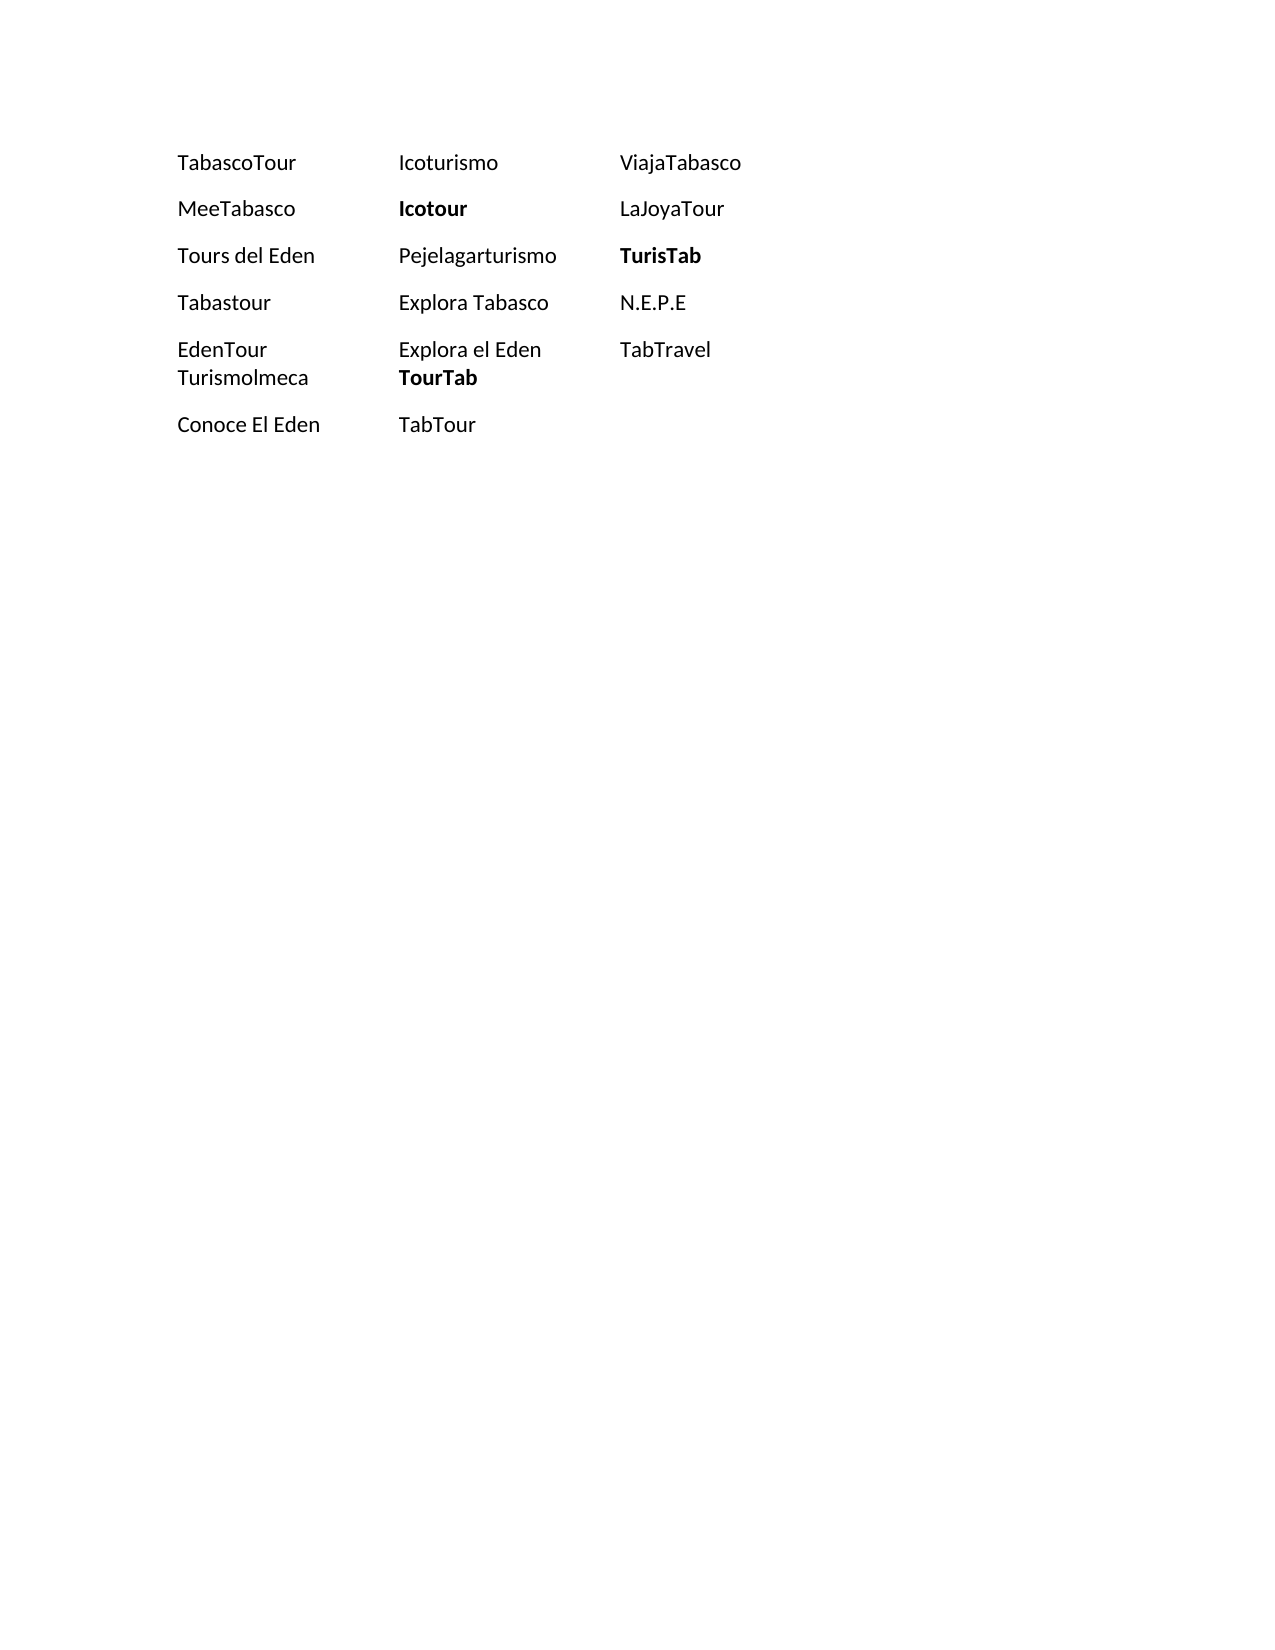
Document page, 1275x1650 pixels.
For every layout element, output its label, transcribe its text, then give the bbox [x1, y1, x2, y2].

text MeeTabasco Icotour LaJoyaTour [177, 194, 1098, 222]
text TabascoTour Icoturismo ViajaTabasco [177, 148, 1098, 176]
text EdenTour Explora el Eden TabTravel [177, 335, 1098, 363]
text Turismolmeca TourTab [177, 363, 1098, 391]
text Tours del Eden Pejelagarturismo TurisTab [177, 241, 1098, 269]
text Tabastour Explora Tabasco N.E.P.E [177, 288, 1098, 316]
text Conoce El Eden TabTour [177, 410, 1098, 438]
